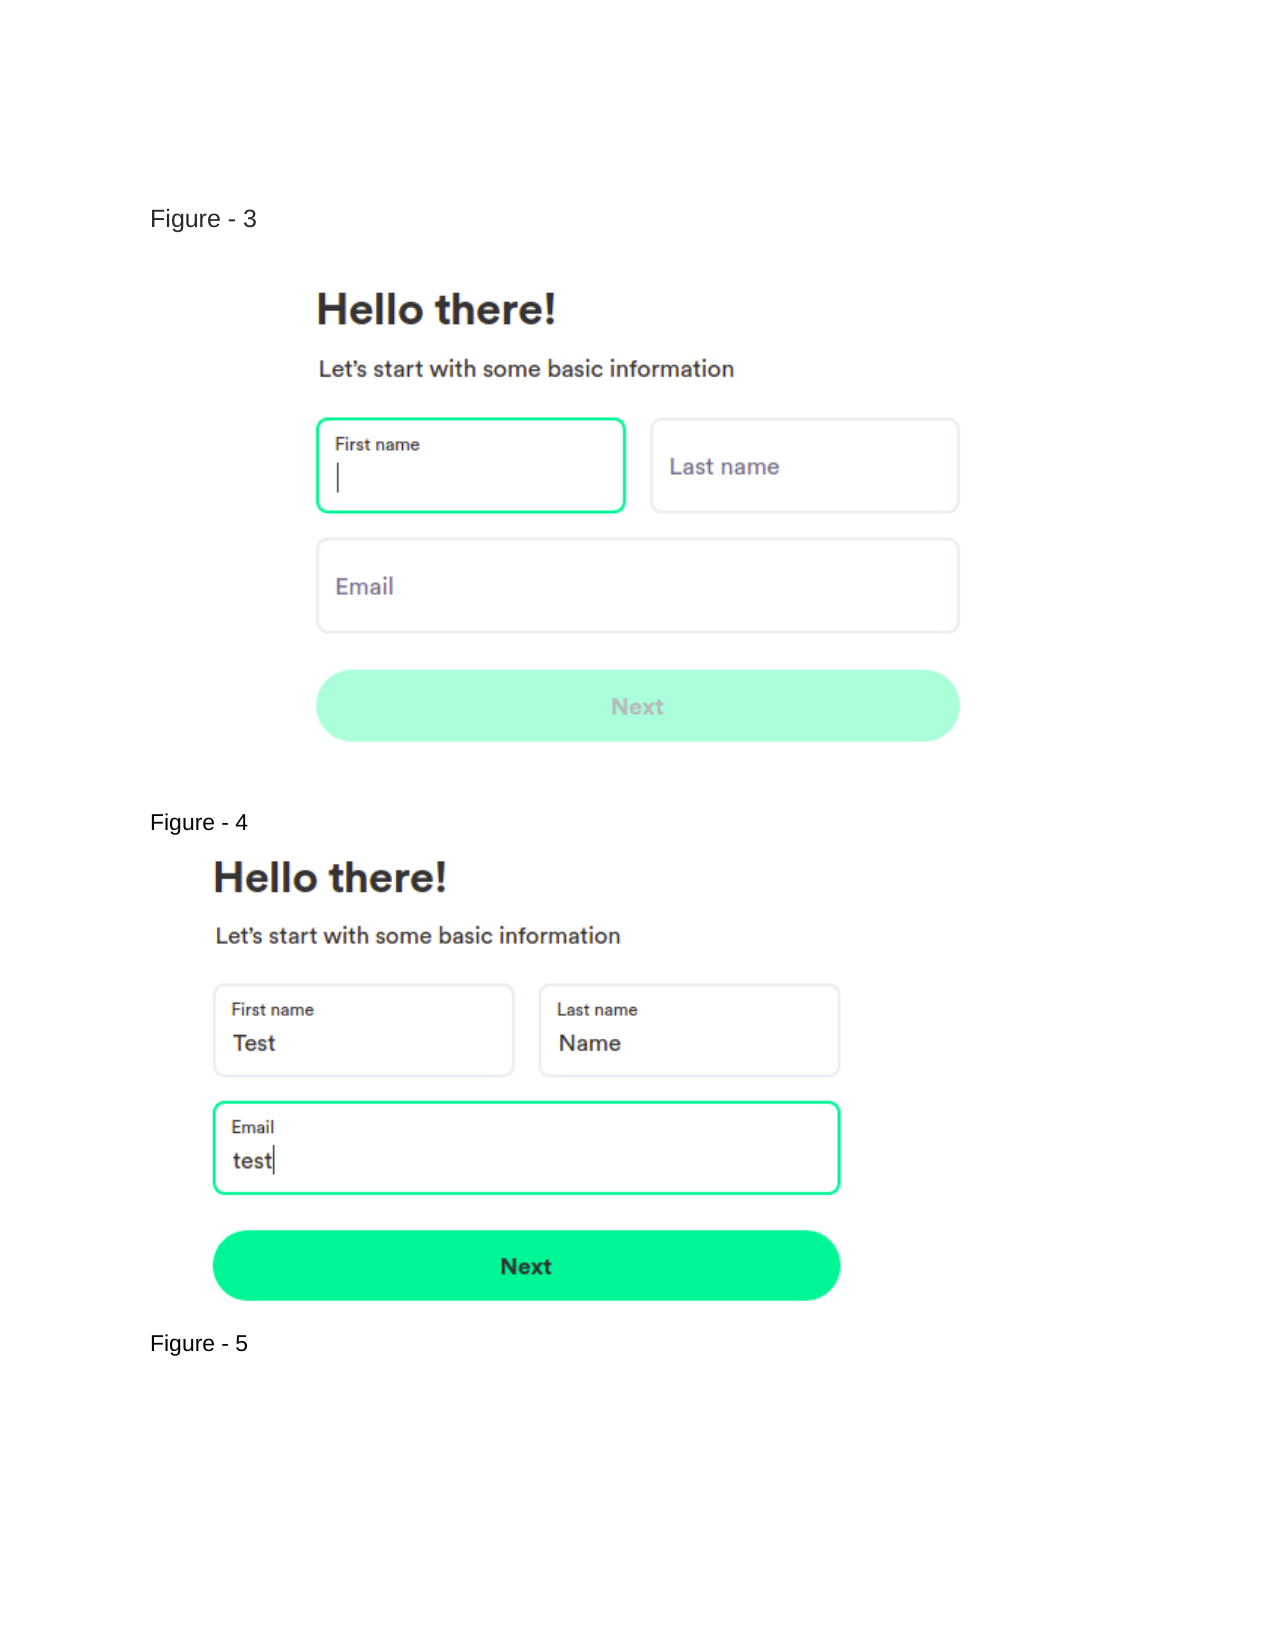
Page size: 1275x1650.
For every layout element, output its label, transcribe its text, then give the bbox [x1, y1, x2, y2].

text Figure - 5 [150, 1330, 1125, 1356]
text Figure - 3 [150, 204, 1125, 232]
picture [150, 839, 895, 1326]
picture [235, 257, 1040, 775]
text Figure - 4 [150, 809, 1125, 835]
